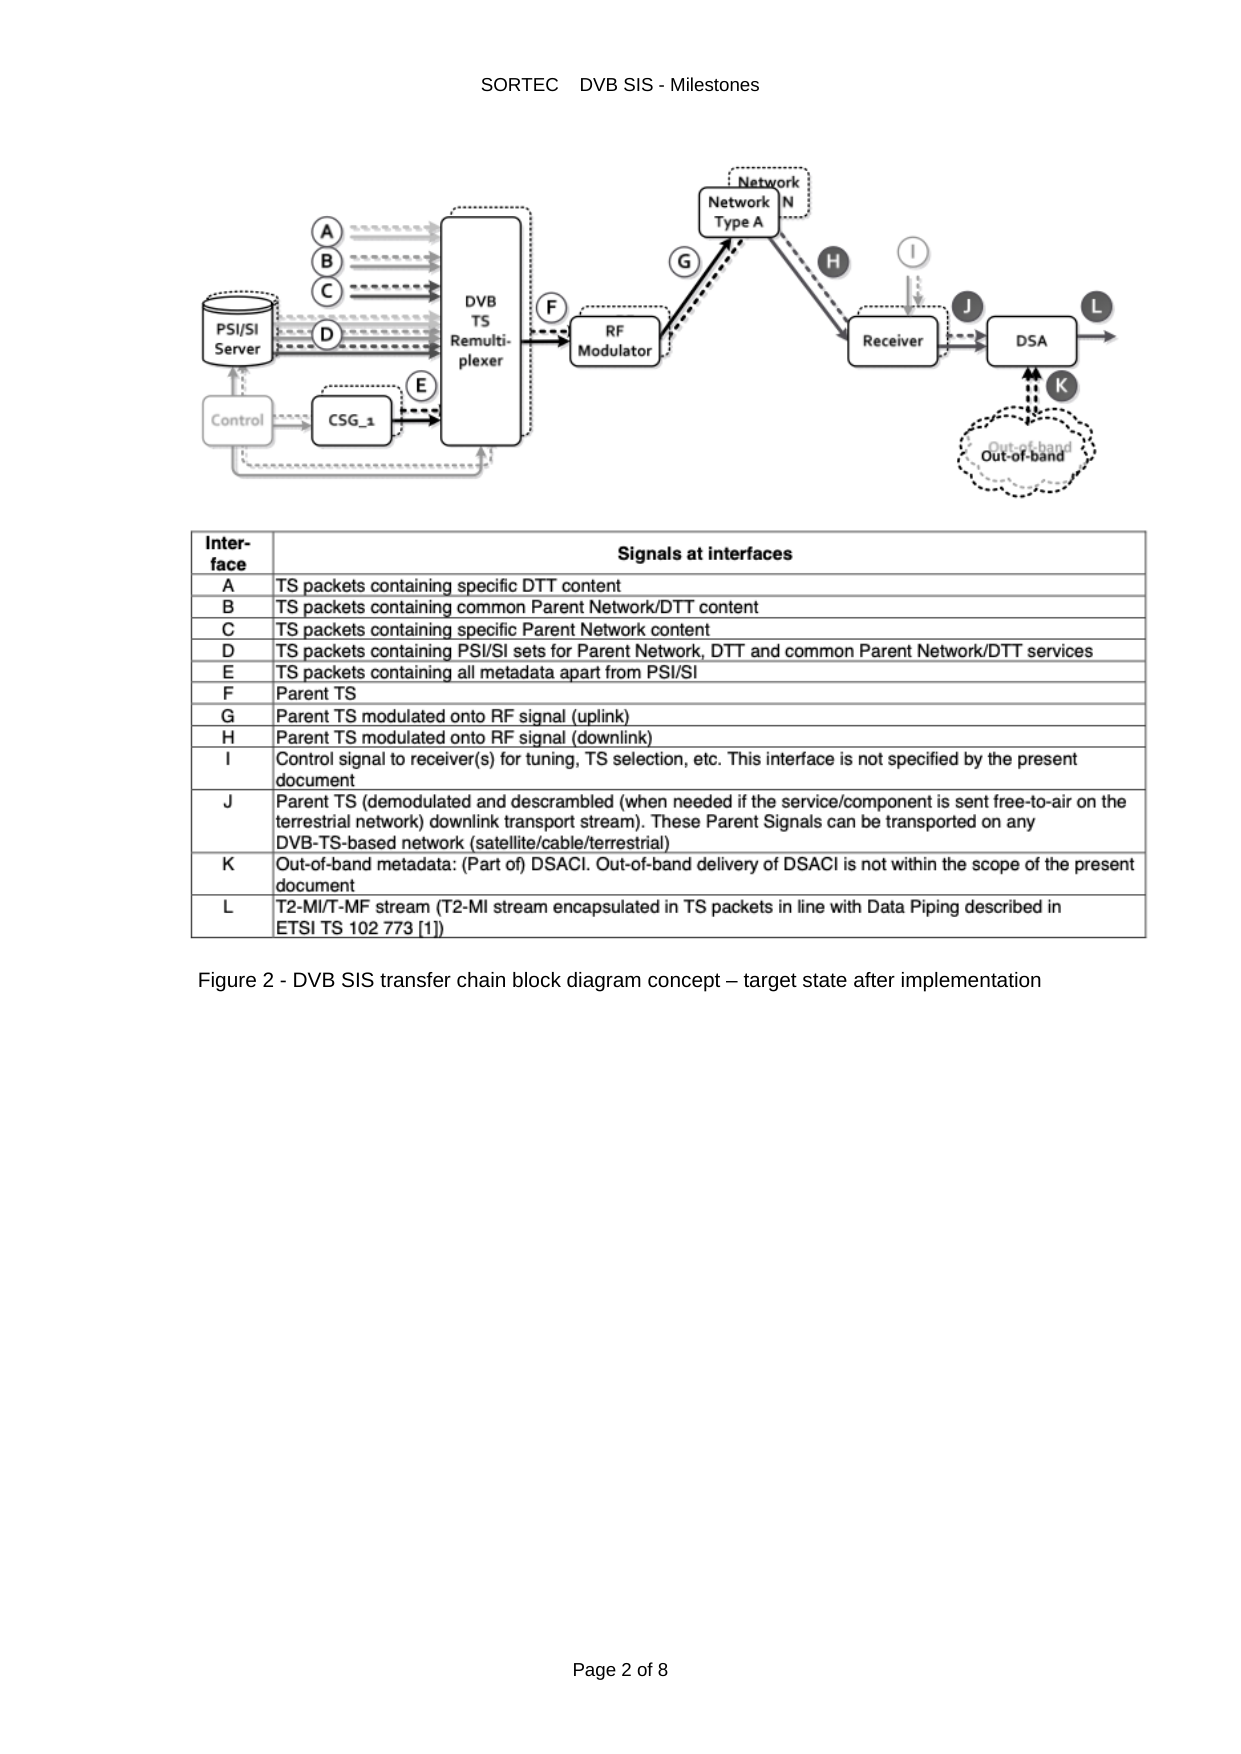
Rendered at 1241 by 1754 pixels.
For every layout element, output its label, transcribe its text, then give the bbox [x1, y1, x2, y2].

text Figure 2 - DVB SIS transfer chain block diagram concept – target state after implementation [150, 968, 1090, 992]
picture [187, 528, 1154, 945]
picture [187, 150, 1128, 505]
